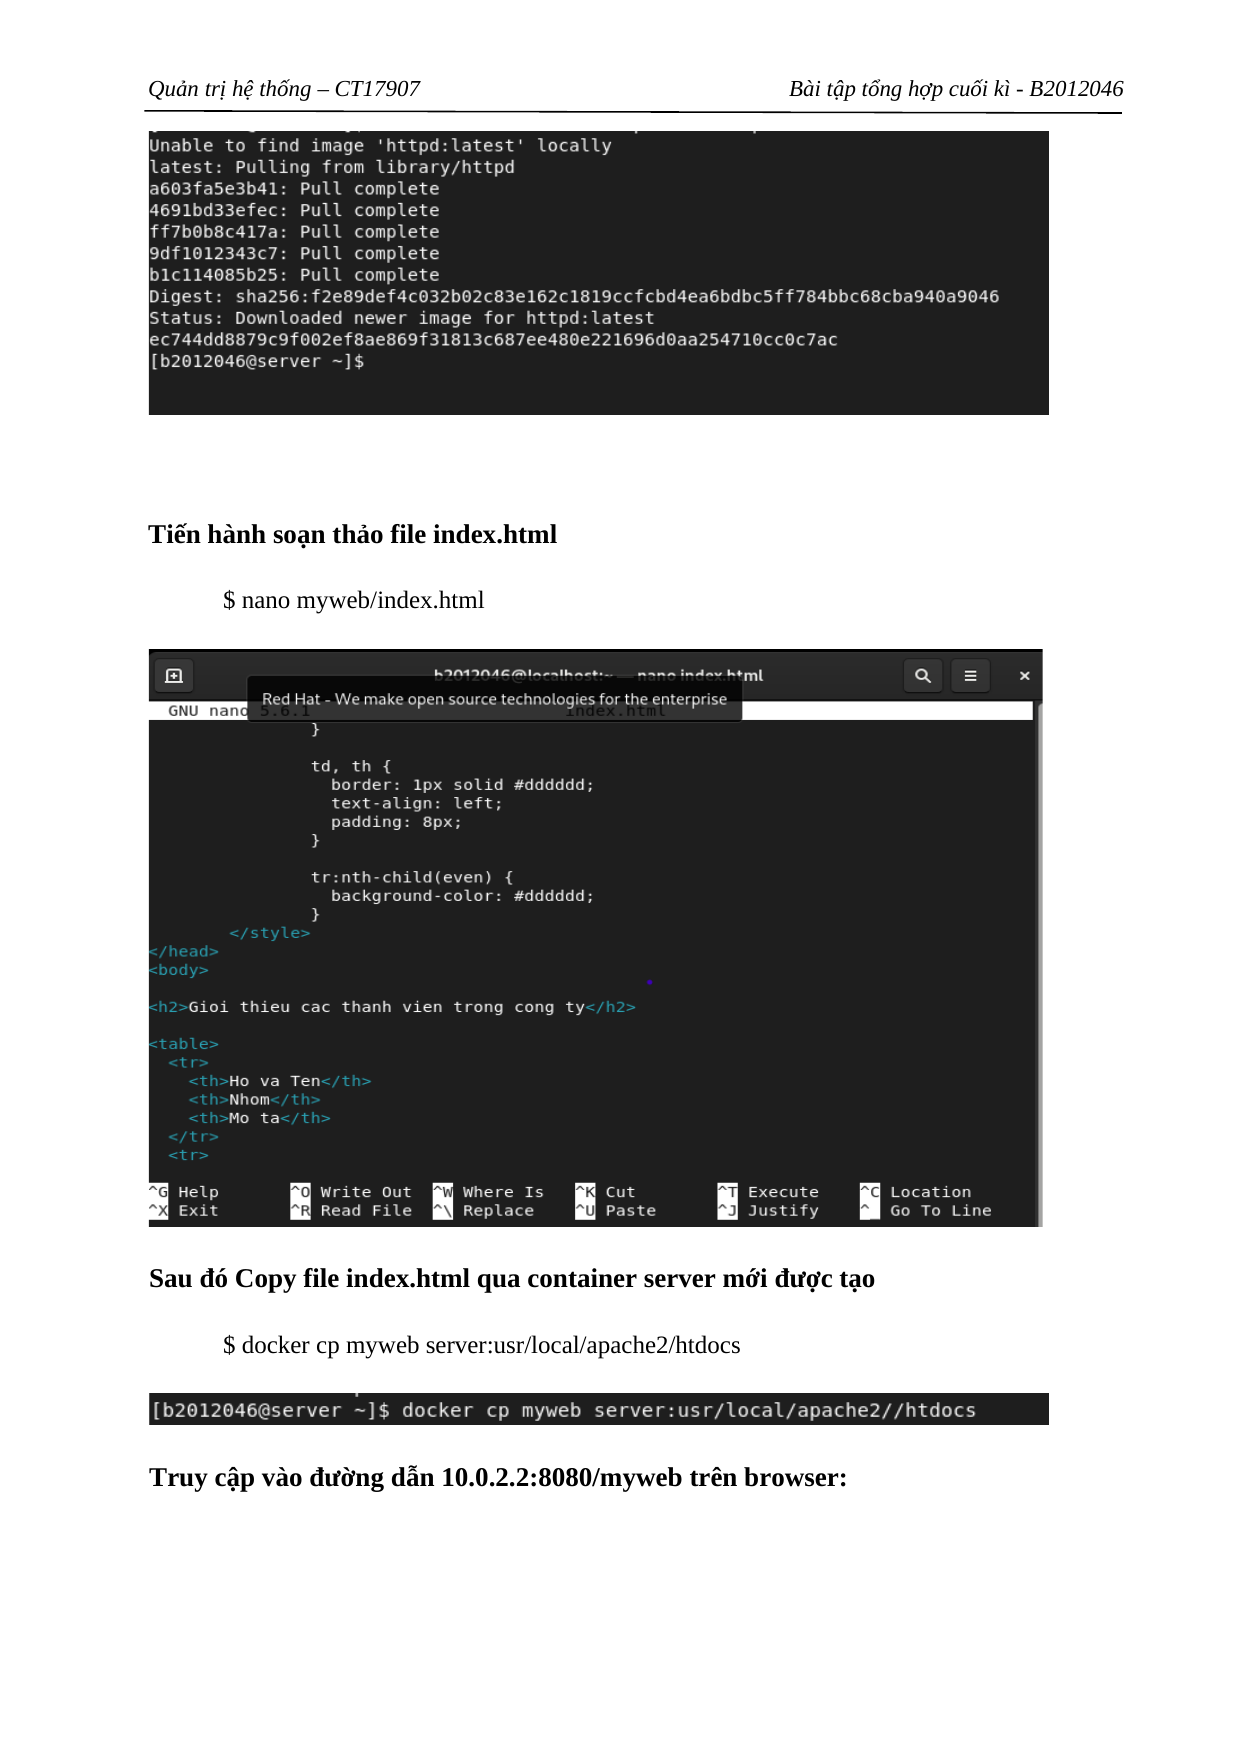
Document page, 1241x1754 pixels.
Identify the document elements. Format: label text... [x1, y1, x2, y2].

picture [148, 649, 1043, 1227]
text $ docker cp myweb server:usr/local/apache2/htdocs [149, 1330, 1130, 1359]
text Sau đó Copy file index.html qua container server mới được tạo [149, 1263, 1130, 1294]
text Truy cập vào đường dẫn 10.0.2.2:8080/myweb trên browser: [149, 1461, 1130, 1492]
picture [148, 131, 1049, 415]
text $ nano myweb/index.html [149, 585, 1130, 614]
picture [148, 1393, 1049, 1425]
text Tiến hành soạn thảo file index.html [148, 518, 1130, 549]
